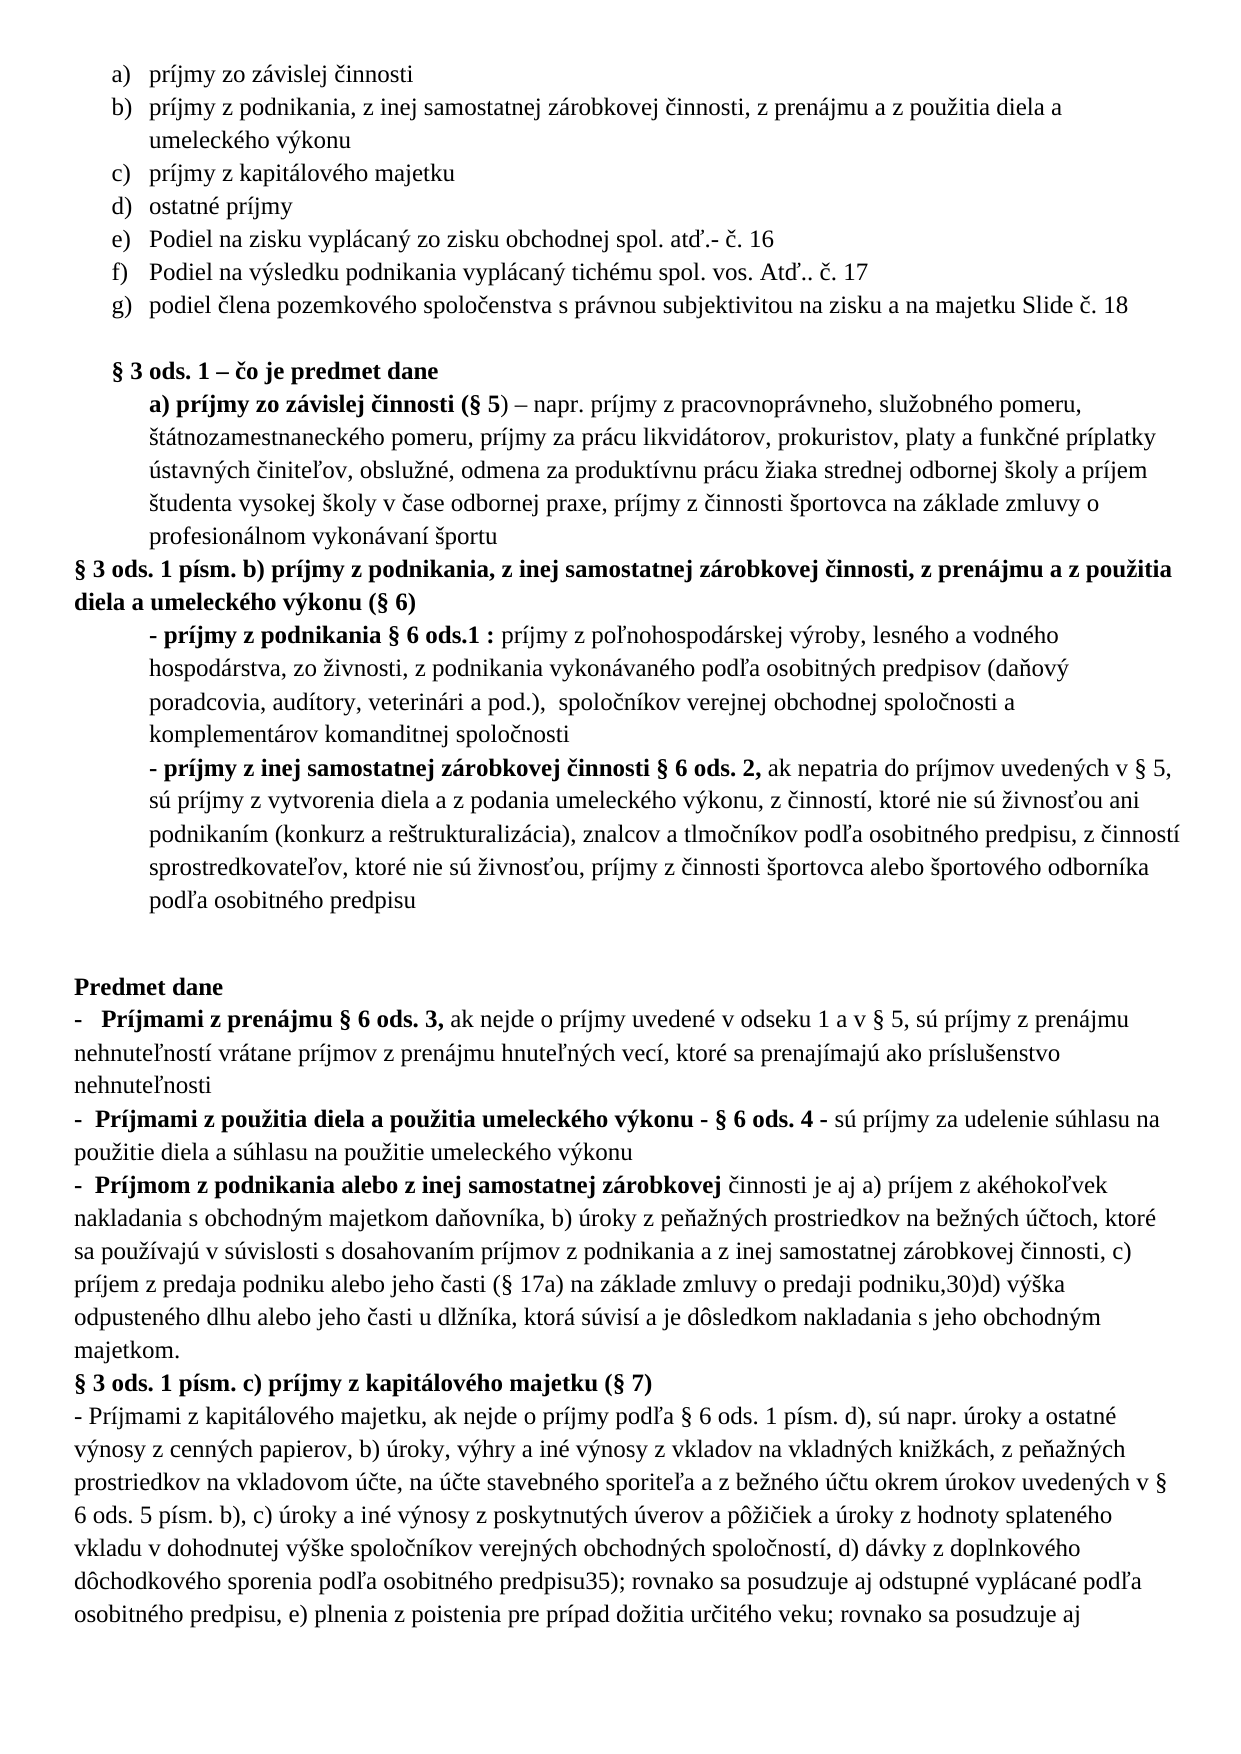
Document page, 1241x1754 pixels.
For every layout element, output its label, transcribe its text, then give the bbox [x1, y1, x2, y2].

text § 3 ods. 1 – čo je predmet dane [111, 356, 1181, 385]
list Podiel na výsledku podnikania vyplácaný tichému spol. vos. Atď.. č. 17 [111, 257, 1181, 286]
list podiel člena pozemkového spoločenstva s právnou subjektivitou na zisku a na majetku Slide č. 18 [111, 290, 1181, 319]
text - príjmy z podnikania § 6 ods.1 : príjmy z poľnohospodárskej výroby, lesného a vodného hospodárstva, zo živnosti, z podnikania vykonávaného podľa osobitných predpisov (daňový poradcovia, audítory, veterinári a pod.), spoločníkov verejnej obchodnej spoločnosti a komplementárov komanditnej spoločnosti [149, 621, 1181, 748]
text a) príjmy zo závislej činnosti (§ 5) – napr. príjmy z pracovnoprávneho, služobného pomeru, štátnozamestnaneckého pomeru, príjmy za prácu likvidátorov, prokuristov, platy a funkčné príplatky ústavných činiteľov, obslužné, odmena za produktívnu prácu žiaka strednej odbornej školy a príjem študenta vysokej školy v čase odbornej praxe, príjmy z činnosti športovca na základe zmluvy o profesionálnom vykonávaní športu [149, 389, 1181, 550]
list ostatné príjmy [111, 191, 1181, 220]
text - Príjmami z použitia diela a použitia umeleckého výkonu - § 6 ods. 4 - sú príjmy za udelenie súhlasu na použitie diela a súhlasu na použitie umeleckého výkonu [74, 1104, 1181, 1165]
text § 3 ods. 1 písm. b) príjmy z podnikania, z inej samostatnej zárobkovej činnosti, z prenájmu a z použitia diela a umeleckého výkonu (§ 6) [74, 554, 1181, 616]
text - príjmy z inej samostatnej zárobkovej činnosti § 6 ods. 2, ak nepatria do príjmov uvedených v § 5, sú príjmy z vytvorenia diela a z podania umeleckého výkonu, z činností, ktoré nie sú živnosťou ani podnikaním (konkurz a reštrukturalizácia), znalcov a tlmočníkov podľa osobitného predpisu, z činností sprostredkovateľov, ktoré nie sú živnosťou, príjmy z činnosti športovca alebo športového odborníka podľa osobitného predpisu [149, 753, 1181, 913]
list príjmy z kapitálového majetku [111, 158, 1181, 187]
list Podiel na zisku vyplácaný zo zisku obchodnej spol. atď.- č. 16 [111, 224, 1181, 253]
text Predmet dane [74, 972, 1181, 1000]
list príjmy z podnikania, z inej samostatnej zárobkovej činnosti, z prenájmu a z použitia diela a umeleckého výkonu [111, 92, 1181, 154]
text - Príjmami z prenájmu § 6 ods. 3, ak nejde o príjmy uvedené v odseku 1 a v § 5, sú príjmy z prenájmu nehnuteľností vrátane príjmov z prenájmu hnuteľných vecí, ktoré sa prenajímajú ako príslušenstvo nehnuteľnosti [74, 1004, 1181, 1099]
list príjmy zo závislej činnosti [111, 59, 1181, 88]
text § 3 ods. 1 písm. c) príjmy z kapitálového majetku (§ 7) [74, 1368, 1181, 1397]
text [74, 1401, 1181, 1628]
text - Príjmom z podnikania alebo z inej samostatnej zárobkovej činnosti je aj a) príjem z akéhokoľvek nakladania s obchodným majetkom daňovníka, b) úroky z peňažných prostriedkov na bežných účtoch, ktoré sa používajú v súvislosti s dosahovaním príjmov z podnikania a z inej samostatnej zárobkovej činnosti, c) príjem z predaja podniku alebo jeho časti (§ 17a) na základe zmluvy o predaji podniku,30)d) výška odpusteného dlhu alebo jeho časti u dlžníka, ktorá súvisí a je dôsledkom nakladania s jeho obchodným majetkom. [74, 1170, 1181, 1363]
